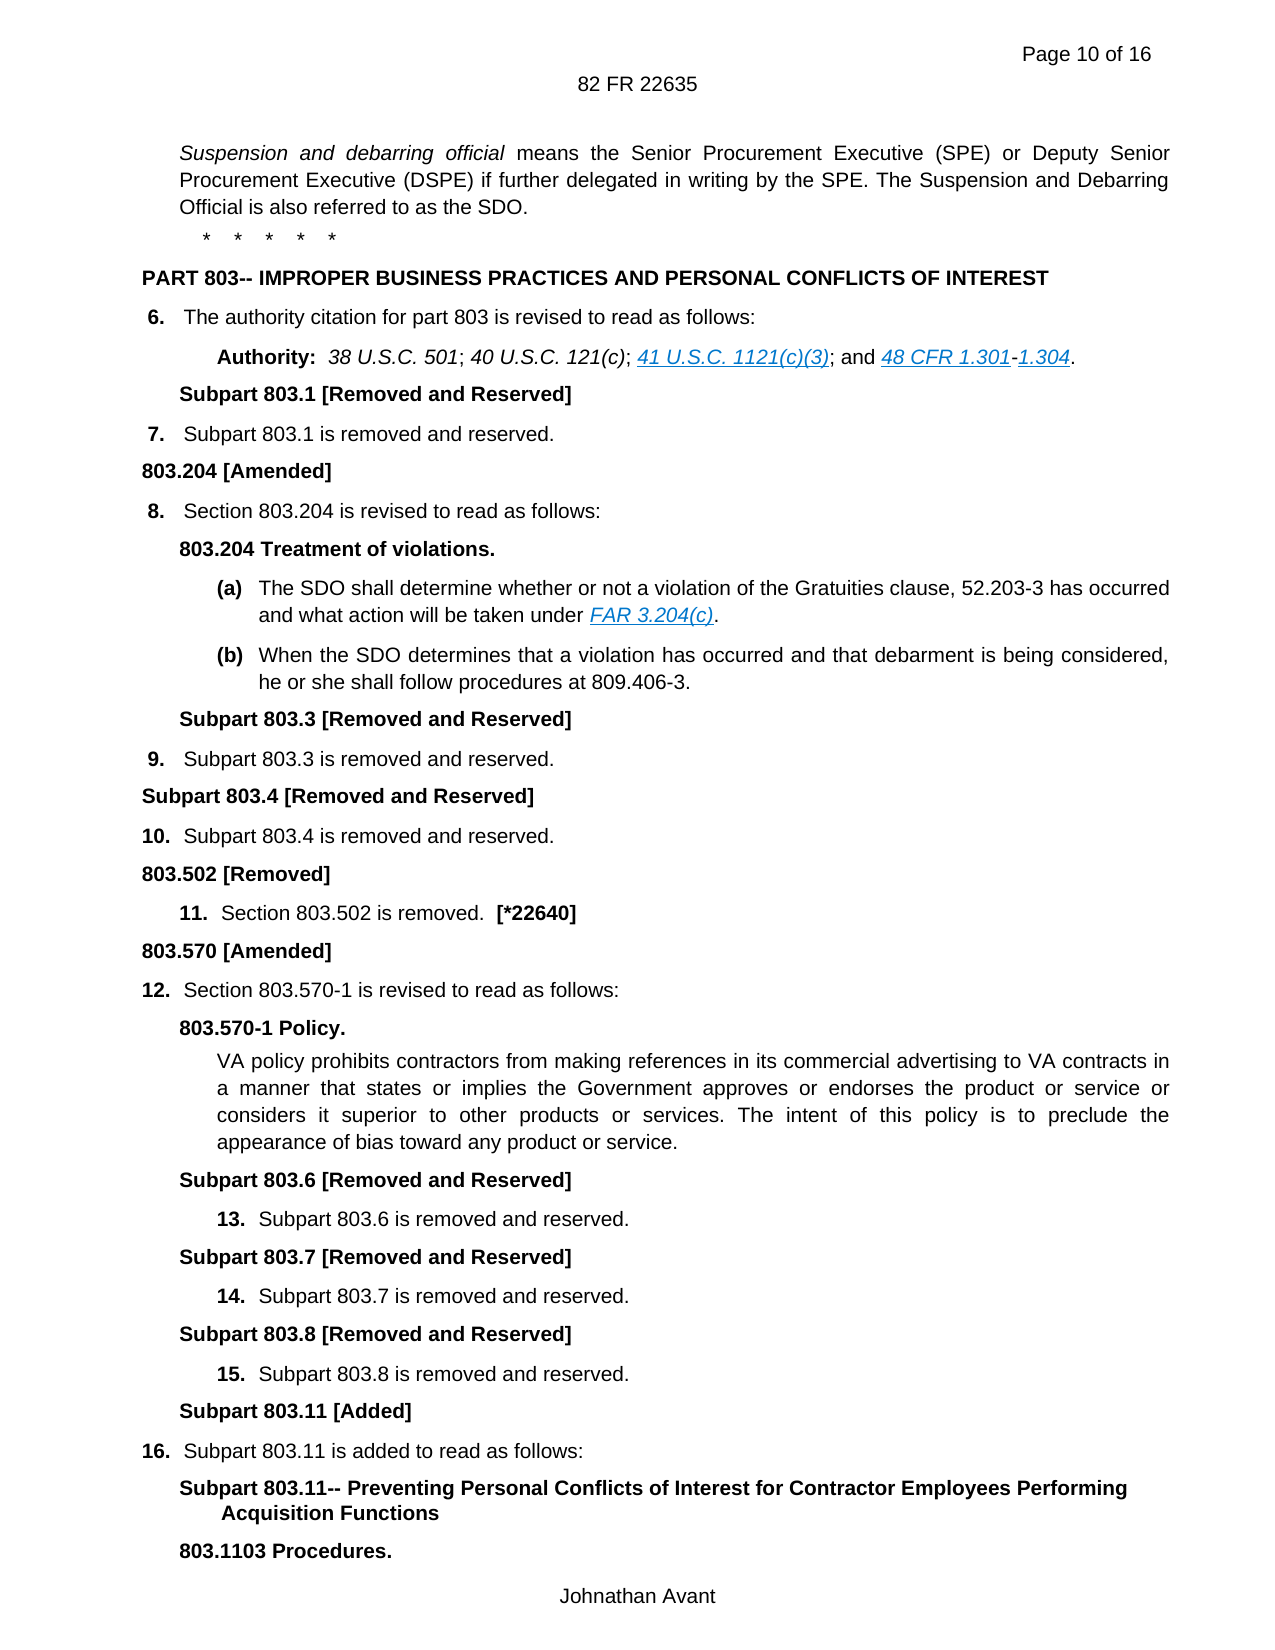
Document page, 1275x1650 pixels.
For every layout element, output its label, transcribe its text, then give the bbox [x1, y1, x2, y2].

list The authority citation for part 803 is revised to read as follows: [142, 302, 1171, 329]
list erved] [179, 381, 1171, 406]
list erved] [179, 1321, 1171, 1346]
text VA policy prohibits contractors from making references in its commercial advertising to VA contracts in a manner that states or implies the Government approves or endorses the product or service or considers it superior to other products or services. The intent of this policy is to preclude the appearance of bias toward any product or service. [217, 1046, 1171, 1154]
list Subpart 803.8 is removed and reserved. [217, 1358, 1171, 1385]
list RACTICES AND PERSONAL CONFLICTS OF INTEREST [142, 264, 1171, 289]
list erved] [179, 1167, 1171, 1192]
text * * * * * [179, 225, 1171, 252]
list Subpart 803.6 is removed and reserved. [217, 1204, 1171, 1231]
list Subpart 803.11 is added to read as follows: [142, 1435, 1171, 1462]
list Subpart 803.4 is removed and reserved. [142, 821, 1171, 848]
list Section 803.204 is revised to read as follows: [142, 496, 1171, 523]
list When the SDO determines that a violation has occurred and that debarment is being considered, he or she shall follow procedures at 809.406-3. [217, 639, 1171, 694]
list Section 803.502 is removed. [*22640] [179, 898, 1171, 925]
list erved] [179, 1244, 1171, 1269]
list The SDO shall determine whether or not a violation of the Gratuities clause, 52.203-3 has occurred and what action will be taken under FAR 3.204(c). [217, 573, 1171, 627]
list rsonal Conflicts of Interest for Contractor Employees Performing Acquisition Functions [179, 1475, 1171, 1525]
text Suspension and debarring official means the Senior Procurement Executive (SPE) or Deputy Senior Procurement Executive (DSPE) if further delegated in writing by the SPE. The Suspension and Debarring Official is also referred to as the SDO. [179, 137, 1171, 219]
text Authority: 38 U.S.C. 501; 40 U.S.C. 121(c); 41 U.S.C. 1121(c)(3); and 48 CFR 1.301-1.304. [217, 342, 1171, 369]
list Subpart 803.7 is removed and reserved. [217, 1281, 1171, 1308]
list Subpart 803.3 is removed and reserved. [142, 744, 1171, 771]
list Subpart 803.1 is removed and reserved. [142, 419, 1171, 446]
list erved] [142, 783, 1171, 808]
list s. [179, 535, 1171, 560]
list Section 803.570-1 is revised to read as follows: [142, 975, 1171, 1002]
list erved] [179, 706, 1171, 731]
